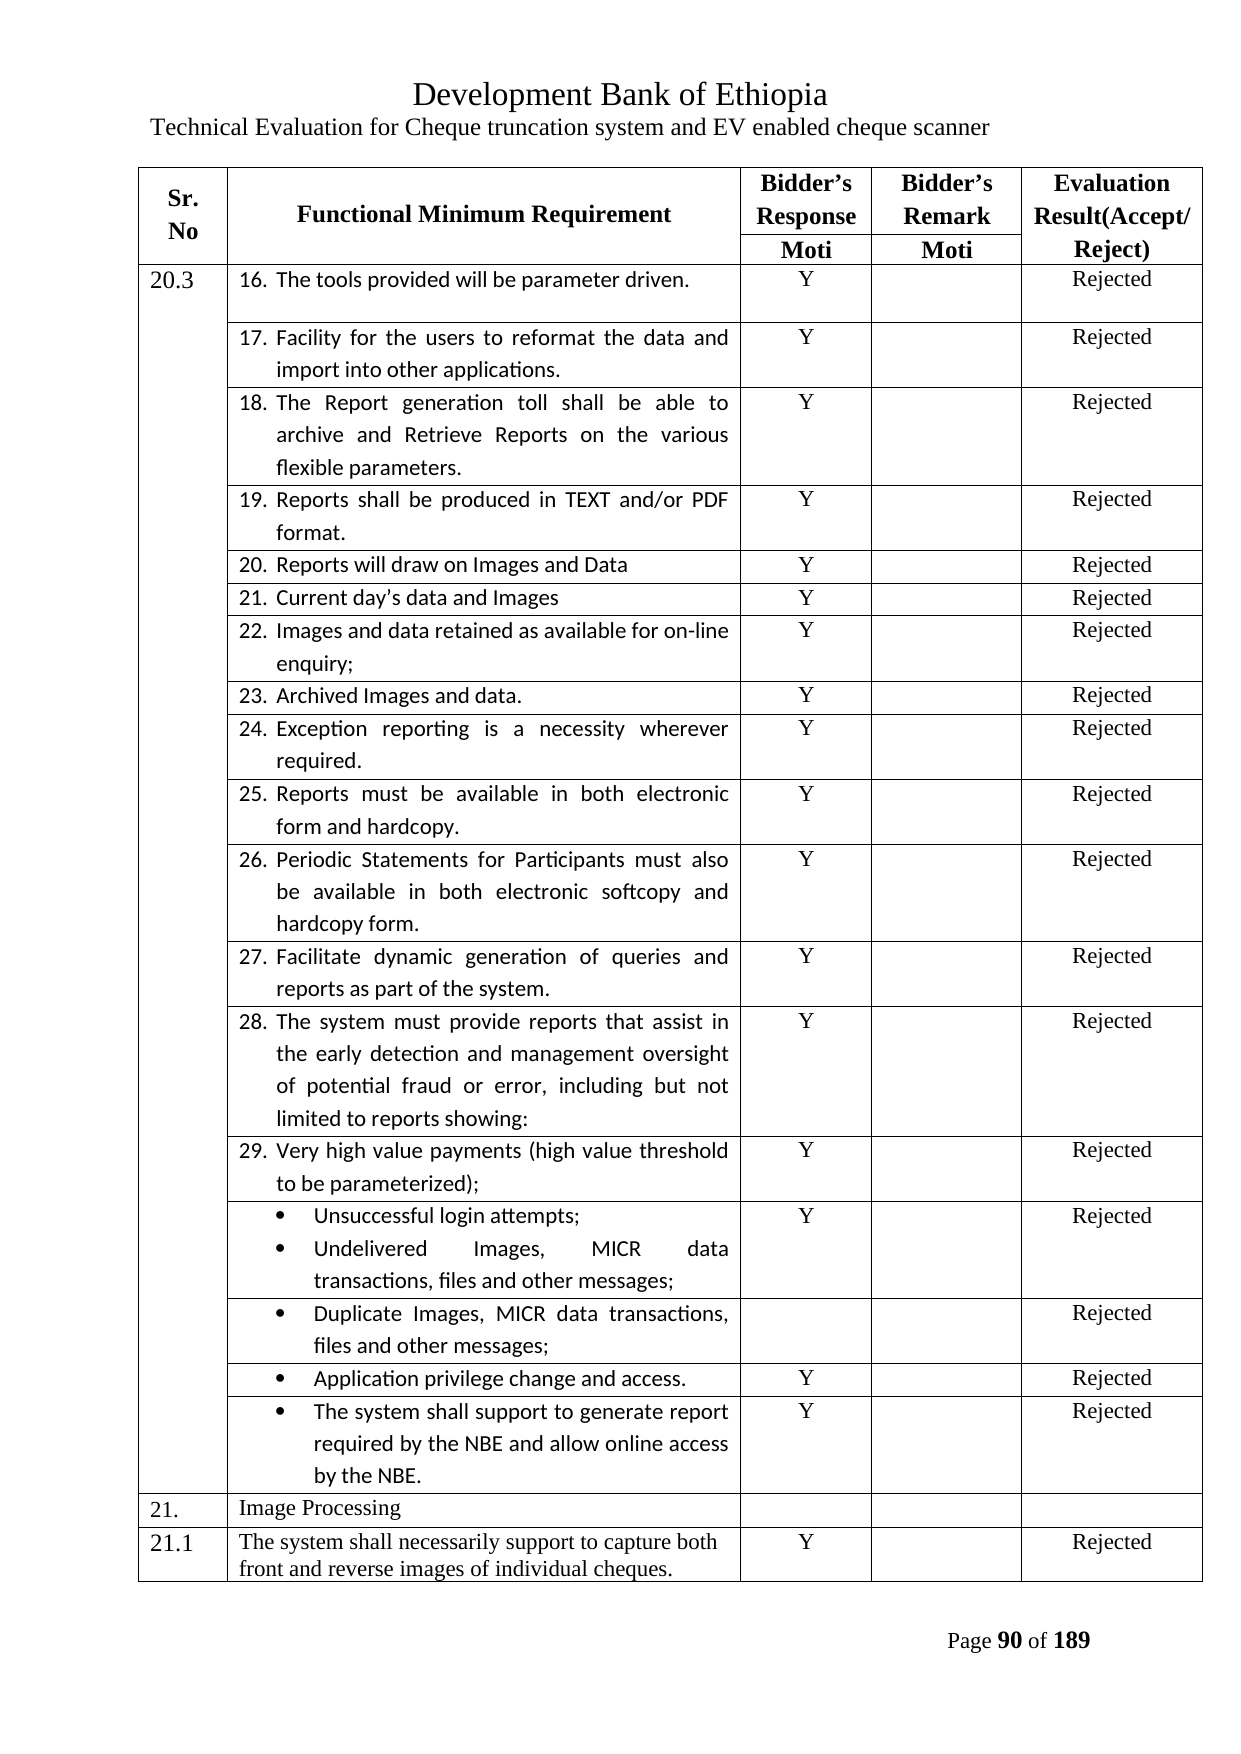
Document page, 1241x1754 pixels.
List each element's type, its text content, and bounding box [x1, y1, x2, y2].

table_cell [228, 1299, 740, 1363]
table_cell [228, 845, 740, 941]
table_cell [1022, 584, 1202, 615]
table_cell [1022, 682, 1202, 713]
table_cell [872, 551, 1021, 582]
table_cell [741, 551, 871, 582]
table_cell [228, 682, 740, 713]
table_header Sr. No [139, 168, 227, 264]
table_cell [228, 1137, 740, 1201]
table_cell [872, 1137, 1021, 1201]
table_cell Moti [741, 235, 871, 264]
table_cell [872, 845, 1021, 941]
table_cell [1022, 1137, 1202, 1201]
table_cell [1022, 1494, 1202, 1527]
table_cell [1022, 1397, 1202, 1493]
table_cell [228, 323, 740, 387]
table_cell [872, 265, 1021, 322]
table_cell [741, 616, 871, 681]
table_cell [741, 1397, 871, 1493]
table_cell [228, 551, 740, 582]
table_cell Moti [872, 235, 1021, 264]
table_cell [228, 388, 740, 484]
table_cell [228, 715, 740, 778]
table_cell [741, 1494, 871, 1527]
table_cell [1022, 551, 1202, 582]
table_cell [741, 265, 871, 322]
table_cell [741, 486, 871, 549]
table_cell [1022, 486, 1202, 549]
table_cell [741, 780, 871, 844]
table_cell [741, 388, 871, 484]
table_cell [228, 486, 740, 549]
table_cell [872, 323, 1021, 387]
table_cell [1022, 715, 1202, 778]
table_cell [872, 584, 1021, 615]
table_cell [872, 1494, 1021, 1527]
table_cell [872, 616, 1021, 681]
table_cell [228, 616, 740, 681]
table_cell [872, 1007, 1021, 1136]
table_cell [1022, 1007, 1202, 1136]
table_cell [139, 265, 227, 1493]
table_header Functional Minimum Requirement [228, 168, 740, 264]
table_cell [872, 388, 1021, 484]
table_header Bidder’s Response [741, 168, 871, 234]
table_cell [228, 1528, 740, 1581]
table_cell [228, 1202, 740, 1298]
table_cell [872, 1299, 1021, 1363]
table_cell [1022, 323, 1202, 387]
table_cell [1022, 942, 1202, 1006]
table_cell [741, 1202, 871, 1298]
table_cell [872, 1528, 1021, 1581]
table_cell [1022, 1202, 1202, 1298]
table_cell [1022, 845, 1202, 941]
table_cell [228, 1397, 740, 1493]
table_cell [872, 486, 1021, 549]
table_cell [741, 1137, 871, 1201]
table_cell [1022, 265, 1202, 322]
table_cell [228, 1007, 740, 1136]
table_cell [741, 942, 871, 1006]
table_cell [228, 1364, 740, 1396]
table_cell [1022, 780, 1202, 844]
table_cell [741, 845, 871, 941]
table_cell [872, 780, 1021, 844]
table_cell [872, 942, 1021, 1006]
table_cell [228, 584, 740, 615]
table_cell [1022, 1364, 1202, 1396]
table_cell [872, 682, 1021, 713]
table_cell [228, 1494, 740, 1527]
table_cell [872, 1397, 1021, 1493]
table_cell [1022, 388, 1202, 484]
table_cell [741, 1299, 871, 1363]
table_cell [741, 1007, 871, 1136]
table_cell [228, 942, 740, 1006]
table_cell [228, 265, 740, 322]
table_header Bidder’s Remark [872, 168, 1021, 234]
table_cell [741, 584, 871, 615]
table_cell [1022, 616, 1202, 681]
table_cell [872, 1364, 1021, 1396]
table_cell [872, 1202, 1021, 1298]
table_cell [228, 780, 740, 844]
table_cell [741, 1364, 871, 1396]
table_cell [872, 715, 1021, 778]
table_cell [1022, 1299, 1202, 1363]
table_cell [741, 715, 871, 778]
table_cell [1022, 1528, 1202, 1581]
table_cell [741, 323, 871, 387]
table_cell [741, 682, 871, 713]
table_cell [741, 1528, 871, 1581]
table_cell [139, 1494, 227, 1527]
table_header Evaluation Result(Accept/Reject) [1022, 168, 1202, 264]
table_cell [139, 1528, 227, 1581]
